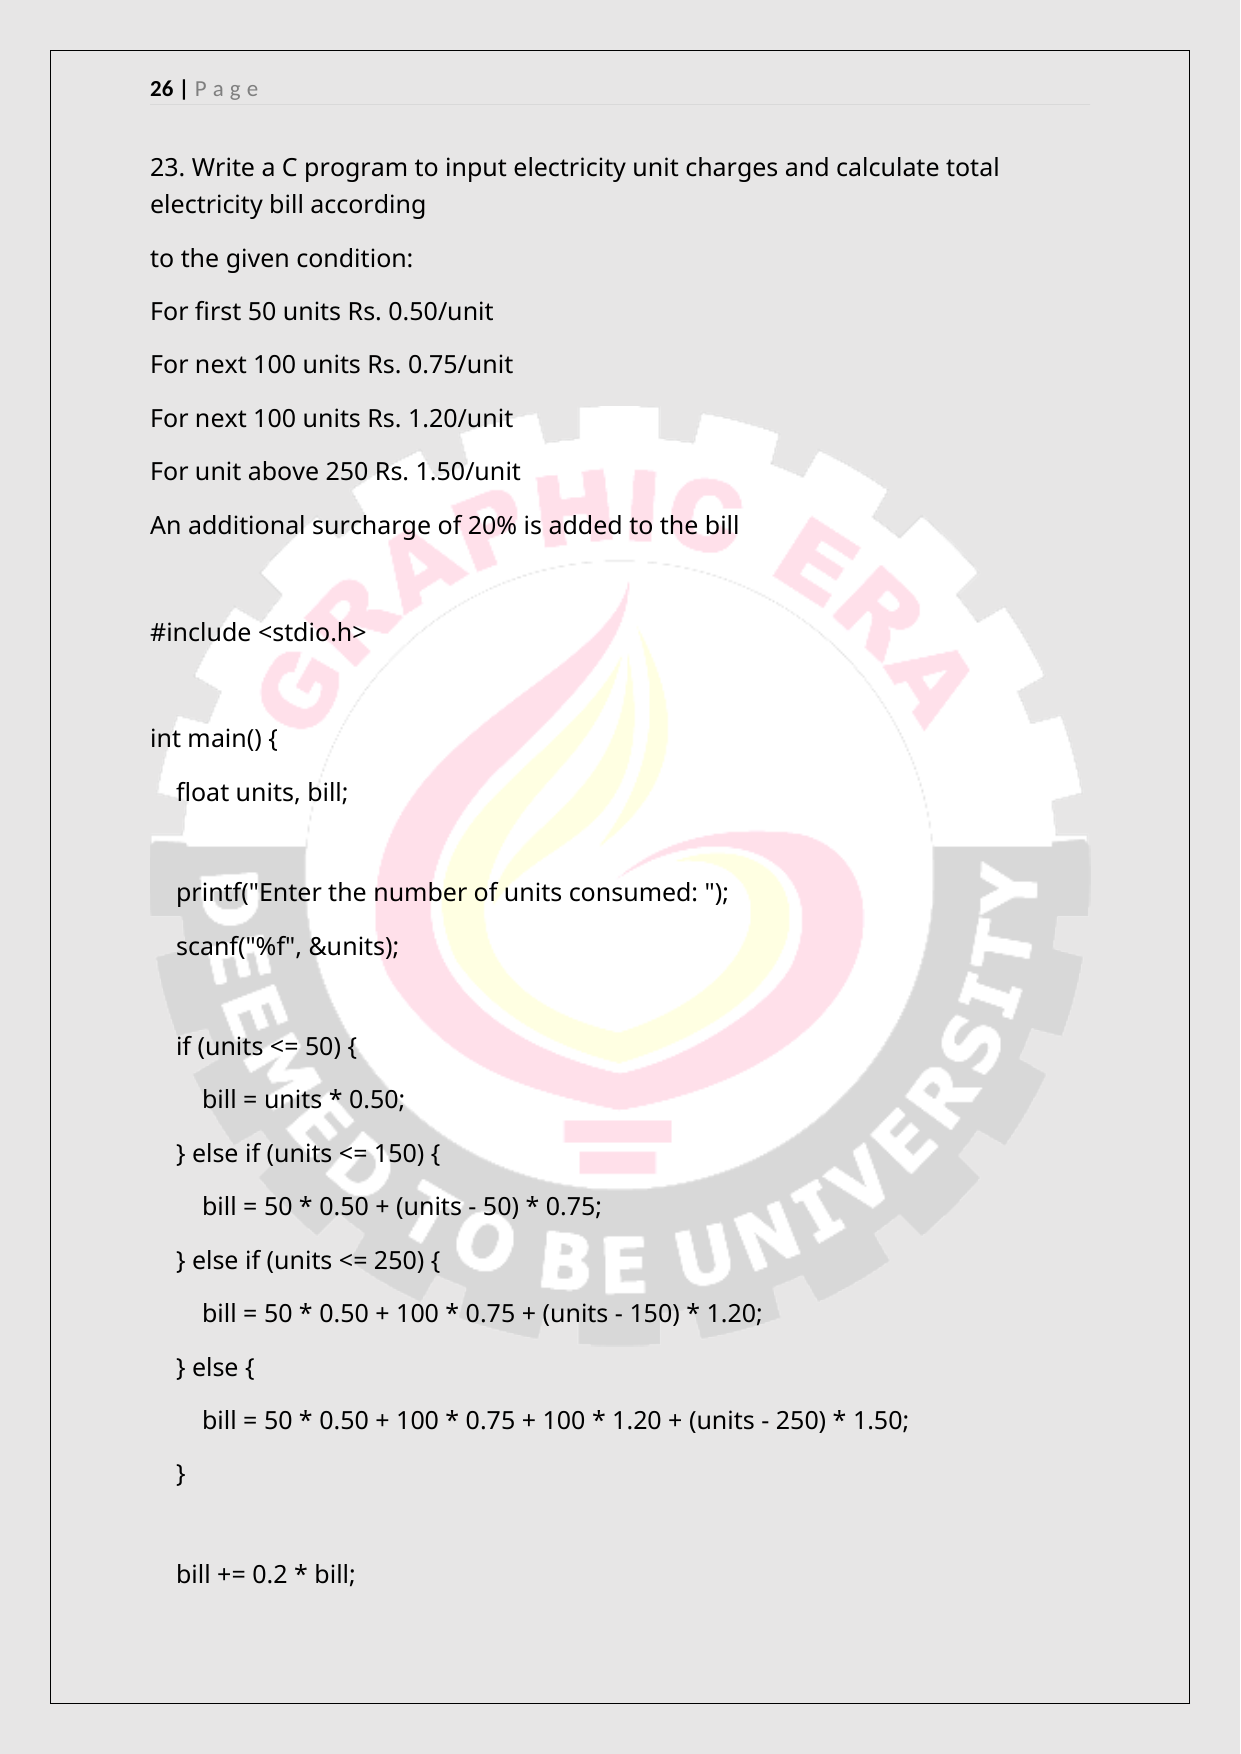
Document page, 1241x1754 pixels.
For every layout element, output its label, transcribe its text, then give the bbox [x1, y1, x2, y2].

text #include <stdio.h> [150, 614, 1090, 648]
text to the given condition: [150, 240, 1090, 274]
text bill = 50 * 0.50 + 100 * 0.75 + 100 * 1.20 + (units - 250) * 1.50; [150, 1403, 1090, 1437]
text } else if (units <= 250) { [150, 1242, 1090, 1276]
text bill = 50 * 0.50 + (units - 50) * 0.75; [150, 1189, 1090, 1223]
text bill = 50 * 0.50 + 100 * 0.75 + (units - 150) * 1.20; [150, 1296, 1090, 1330]
text bill = units * 0.50; [150, 1082, 1090, 1116]
text An additional surcharge of 20% is added to the bill [150, 507, 1090, 541]
text float units, bill; [150, 774, 1090, 809]
text } else if (units <= 150) { [150, 1136, 1090, 1169]
text For first 50 units Rs. 0.50/unit [150, 294, 1090, 328]
text For next 100 units Rs. 1.20/unit [150, 401, 1090, 434]
text if (units <= 50) { [150, 1029, 1090, 1063]
text bill += 0.2 * bill; [150, 1556, 1090, 1591]
text int main() { [150, 721, 1090, 755]
text 23. Write a C program to input electricity unit charges and calculate total electricity bill according [150, 150, 1090, 221]
text printf("Enter the number of units consumed: "); [150, 875, 1090, 909]
text } else { [150, 1349, 1090, 1383]
text For next 100 units Rs. 0.75/unit [150, 347, 1090, 381]
text For unit above 250 Rs. 1.50/unit [150, 454, 1090, 488]
text scanf("%f", &units); [150, 928, 1090, 962]
text } [150, 1456, 1090, 1490]
